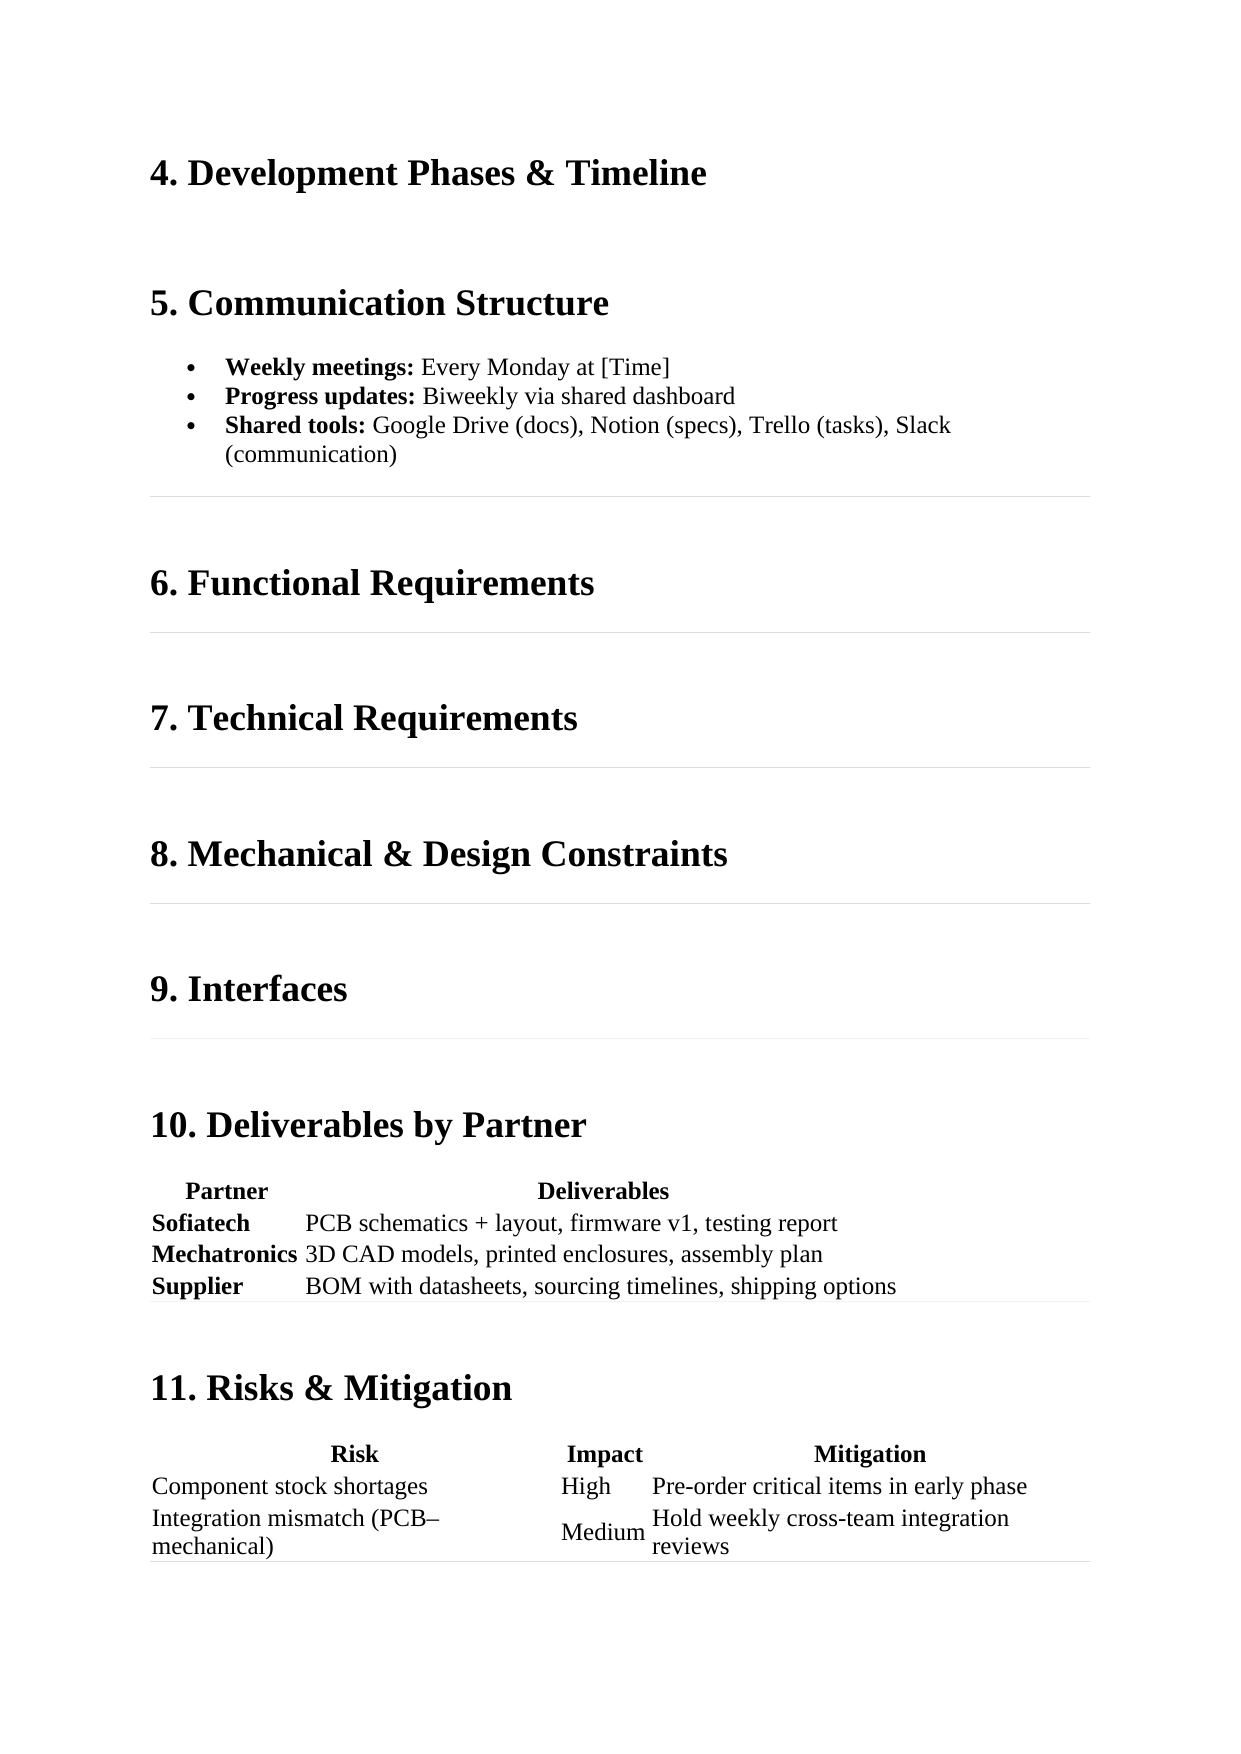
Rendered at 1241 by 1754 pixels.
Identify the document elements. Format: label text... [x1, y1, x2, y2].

table_cell BOM with datasheets, sourcing timelines, shipping options [304, 1270, 903, 1301]
table_cell Sofiatech [150, 1206, 303, 1238]
table_header Impact [559, 1437, 650, 1469]
table_cell Integration mismatch (PCB–mechanical) [150, 1501, 559, 1561]
table_cell Medium [559, 1501, 650, 1561]
table_cell 3D CAD models, printed enclosures, assembly plan [304, 1238, 903, 1270]
list Shared tools: Google Drive (docs), Notion (specs), Trello (tasks), Slack (communication) [187, 410, 1090, 467]
text 8. Mechanical & Design Constraints [150, 831, 1090, 874]
text 10. Deliverables by Partner [150, 1102, 1090, 1145]
table_cell High [559, 1469, 650, 1501]
table_header Risk [150, 1437, 559, 1469]
table_cell Component stock shortages [150, 1469, 559, 1501]
table_cell PCB schematics + layout, firmware v1, testing report [304, 1206, 903, 1238]
text 7. Technical Requirements [150, 695, 1090, 738]
text 11. Risks & Mitigation [150, 1365, 1090, 1408]
list Progress updates: Biweekly via shared dashboard [187, 381, 1090, 410]
table_header Mitigation [650, 1437, 1090, 1469]
table_cell Mechatronics [150, 1238, 303, 1270]
table_cell Pre-order critical items in early phase [650, 1469, 1090, 1501]
table_header Deliverables [304, 1174, 903, 1206]
text 9. Interfaces [150, 966, 1090, 1009]
table_cell Supplier [150, 1270, 303, 1301]
table_cell Hold weekly cross-team integration reviews [650, 1501, 1090, 1561]
text 4. Development Phases & Timeline [150, 150, 1090, 193]
list Weekly meetings: Every Monday at [Time] [187, 352, 1090, 381]
text 6. Functional Requirements [150, 560, 1090, 603]
text 5. Communication Structure [150, 280, 1090, 323]
table_header Partner [150, 1174, 303, 1206]
